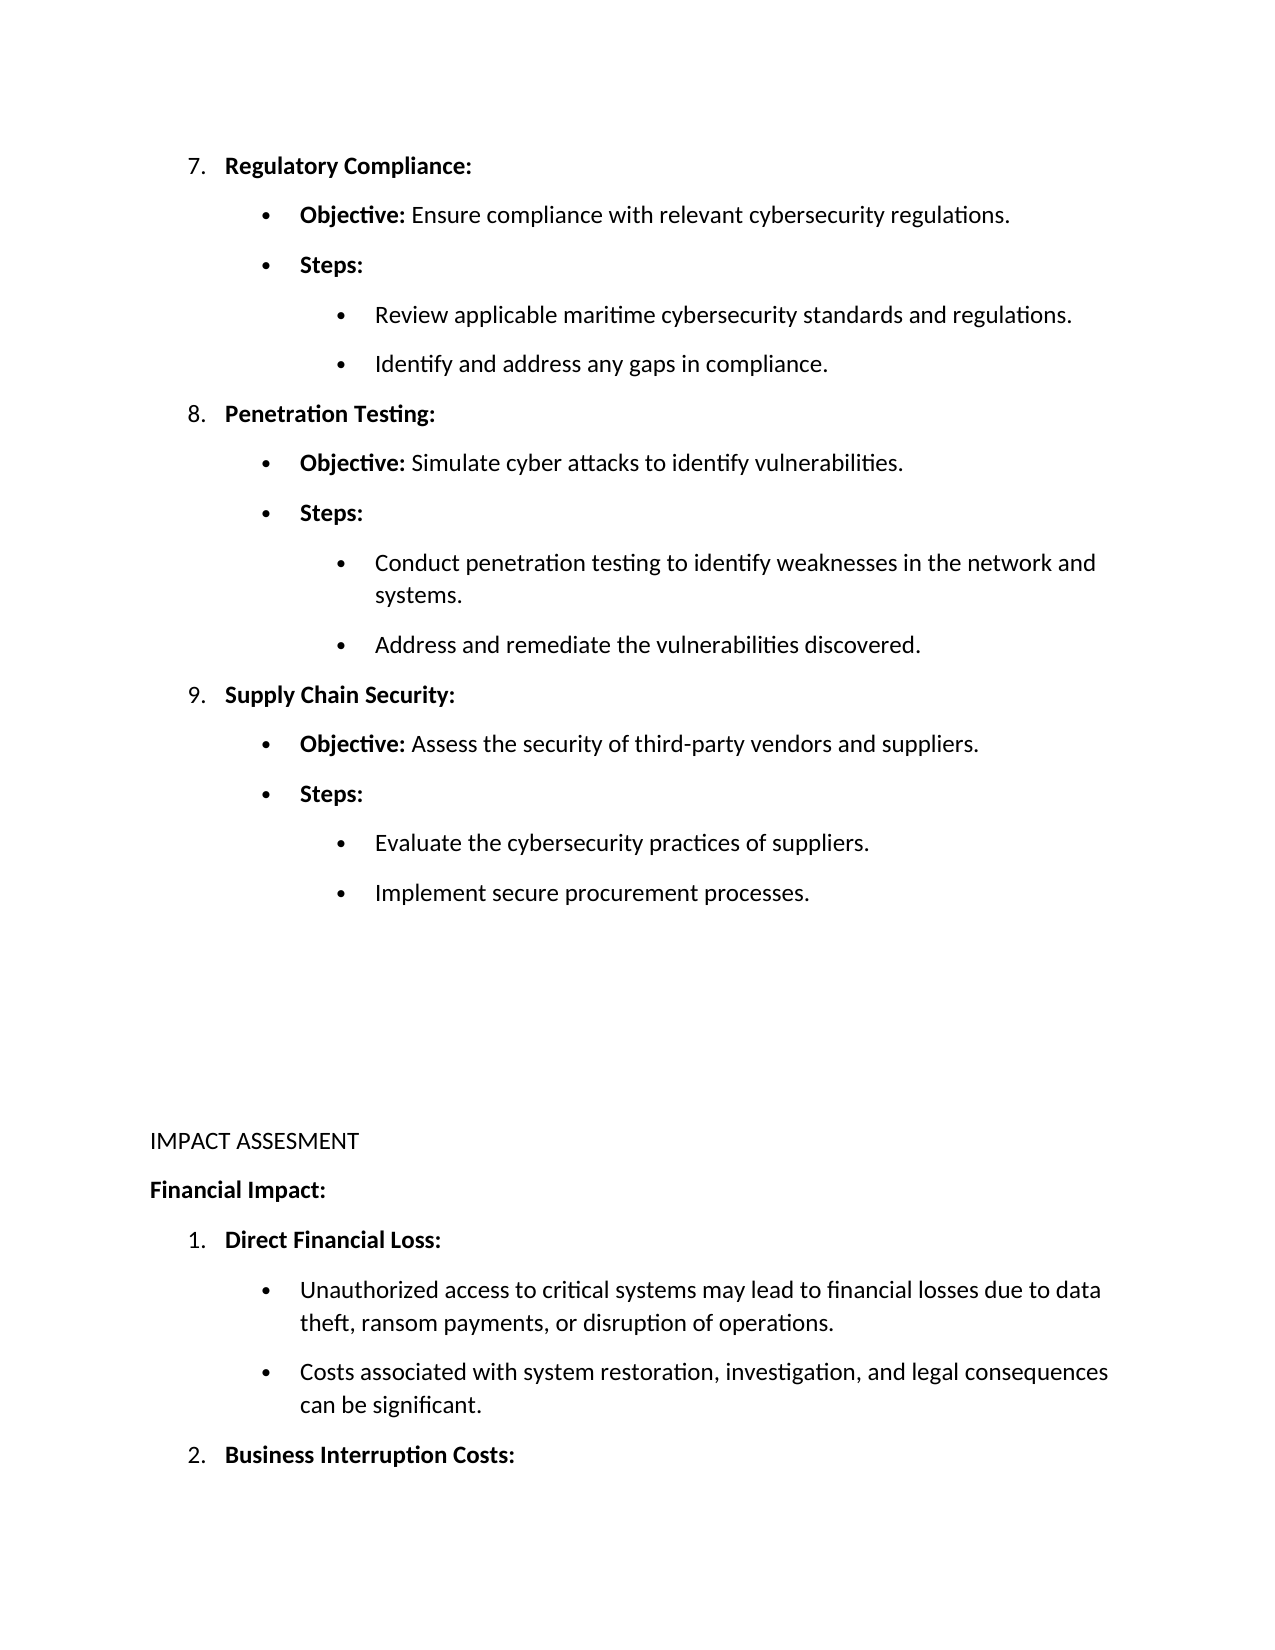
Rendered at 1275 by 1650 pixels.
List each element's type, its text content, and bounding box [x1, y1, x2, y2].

list Direct Financial Loss: [187, 1224, 1125, 1255]
list Implement secure procurement processes. [337, 877, 1125, 908]
list Objective: Ensure compliance with relevant cybersecurity regulations. [262, 199, 1125, 230]
list Objective: Simulate cyber attacks to identify vulnerabilities. [262, 447, 1125, 478]
list Address and remediate the vulnerabilities discovered. [337, 629, 1125, 660]
list Costs associated with system restoration, investigation, and legal consequences can be significant. [262, 1356, 1125, 1420]
list Steps: [262, 497, 1125, 528]
list Evaluate the cybersecurity practices of suppliers. [337, 827, 1125, 858]
list Business Interruption Costs: [187, 1439, 1125, 1469]
list Conduct penetration testing to identify weaknesses in the network and systems. [337, 547, 1125, 610]
list Penetration Testing: [187, 398, 1125, 428]
list Steps: [262, 249, 1125, 280]
list Identify and address any gaps in compliance. [337, 348, 1125, 379]
text Financial Impact: [150, 1174, 1125, 1205]
text IMPACT ASSESMENT [150, 1125, 1125, 1156]
list Objective: Assess the security of third-party vendors and suppliers. [262, 728, 1125, 759]
list Steps: [262, 778, 1125, 808]
list Regulatory Compliance: [187, 150, 1125, 181]
list Unauthorized access to critical systems may lead to financial losses due to data theft, ransom payments, or disruption of operations. [262, 1274, 1125, 1337]
list Supply Chain Security: [187, 679, 1125, 709]
list Review applicable maritime cybersecurity standards and regulations. [337, 299, 1125, 329]
